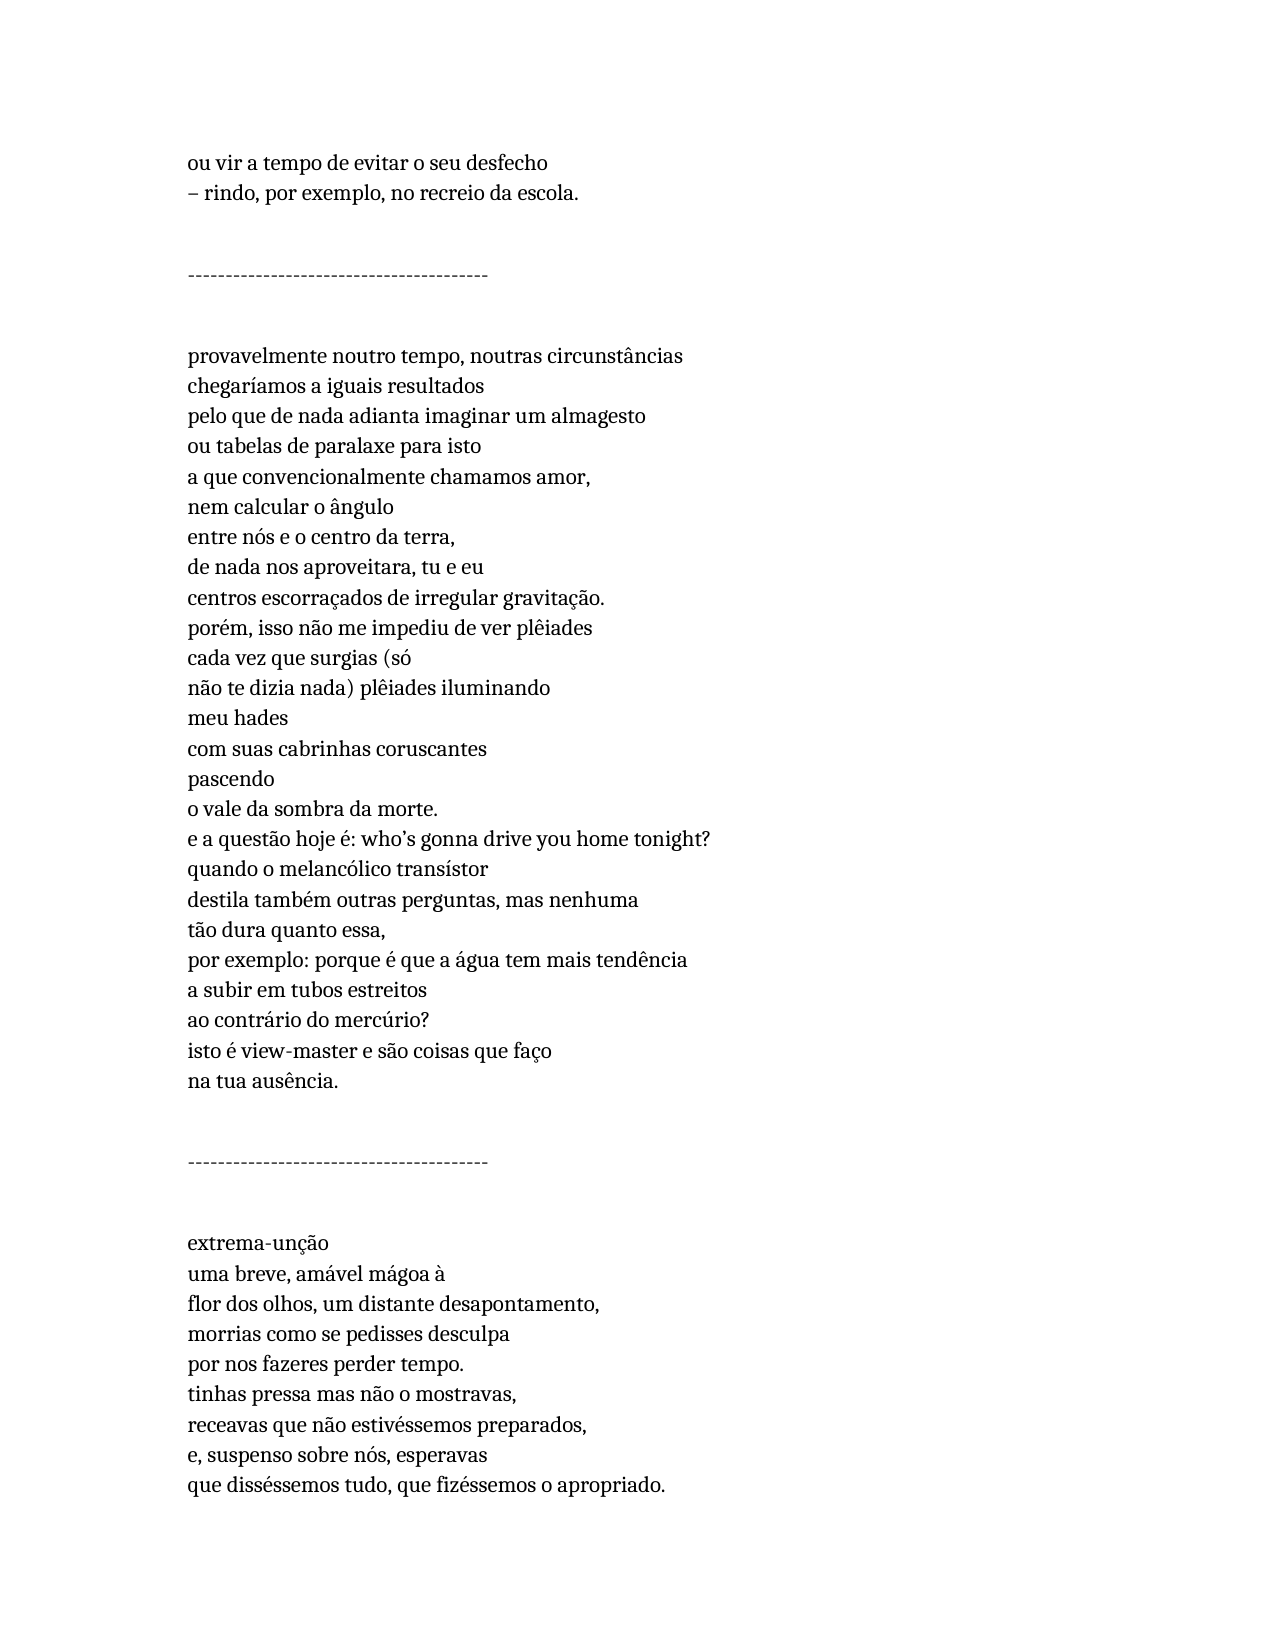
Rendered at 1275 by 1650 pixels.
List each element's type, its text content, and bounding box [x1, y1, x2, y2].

text provavelmente noutro tempo, noutras circunstâncias chegaríamos a iguais resultados pelo que de nada adianta imaginar um almagesto ou tabelas de paralaxe para isto a que convencionalmente chamamos amor, nem calcular o ângulo entre nós e o centro da terra, de nada nos aproveitara, tu e eu centros escorraçados de irregular gravitação. porém, isso não me impediu de ver plêiades cada vez que surgias (só não te dizia nada) plêiades iluminando meu hades com suas cabrinhas coruscantes pascendo o vale da sombra da morte. e a questão hoje é: who’s gonna drive you home tonight? quando o melancólico transístor destila também outras perguntas, mas nenhuma tão dura quanto essa, por exemplo: porque é que a água tem mais tendência a subir em tubos estreitos ao contrário do mercúrio? isto é view-master e são coisas que faço na tua ausência. [187, 343, 1087, 1094]
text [187, 1230, 1087, 1498]
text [187, 150, 1087, 207]
text ---------------------------------------- [187, 231, 1087, 318]
text ---------------------------------------- [187, 1119, 1087, 1206]
